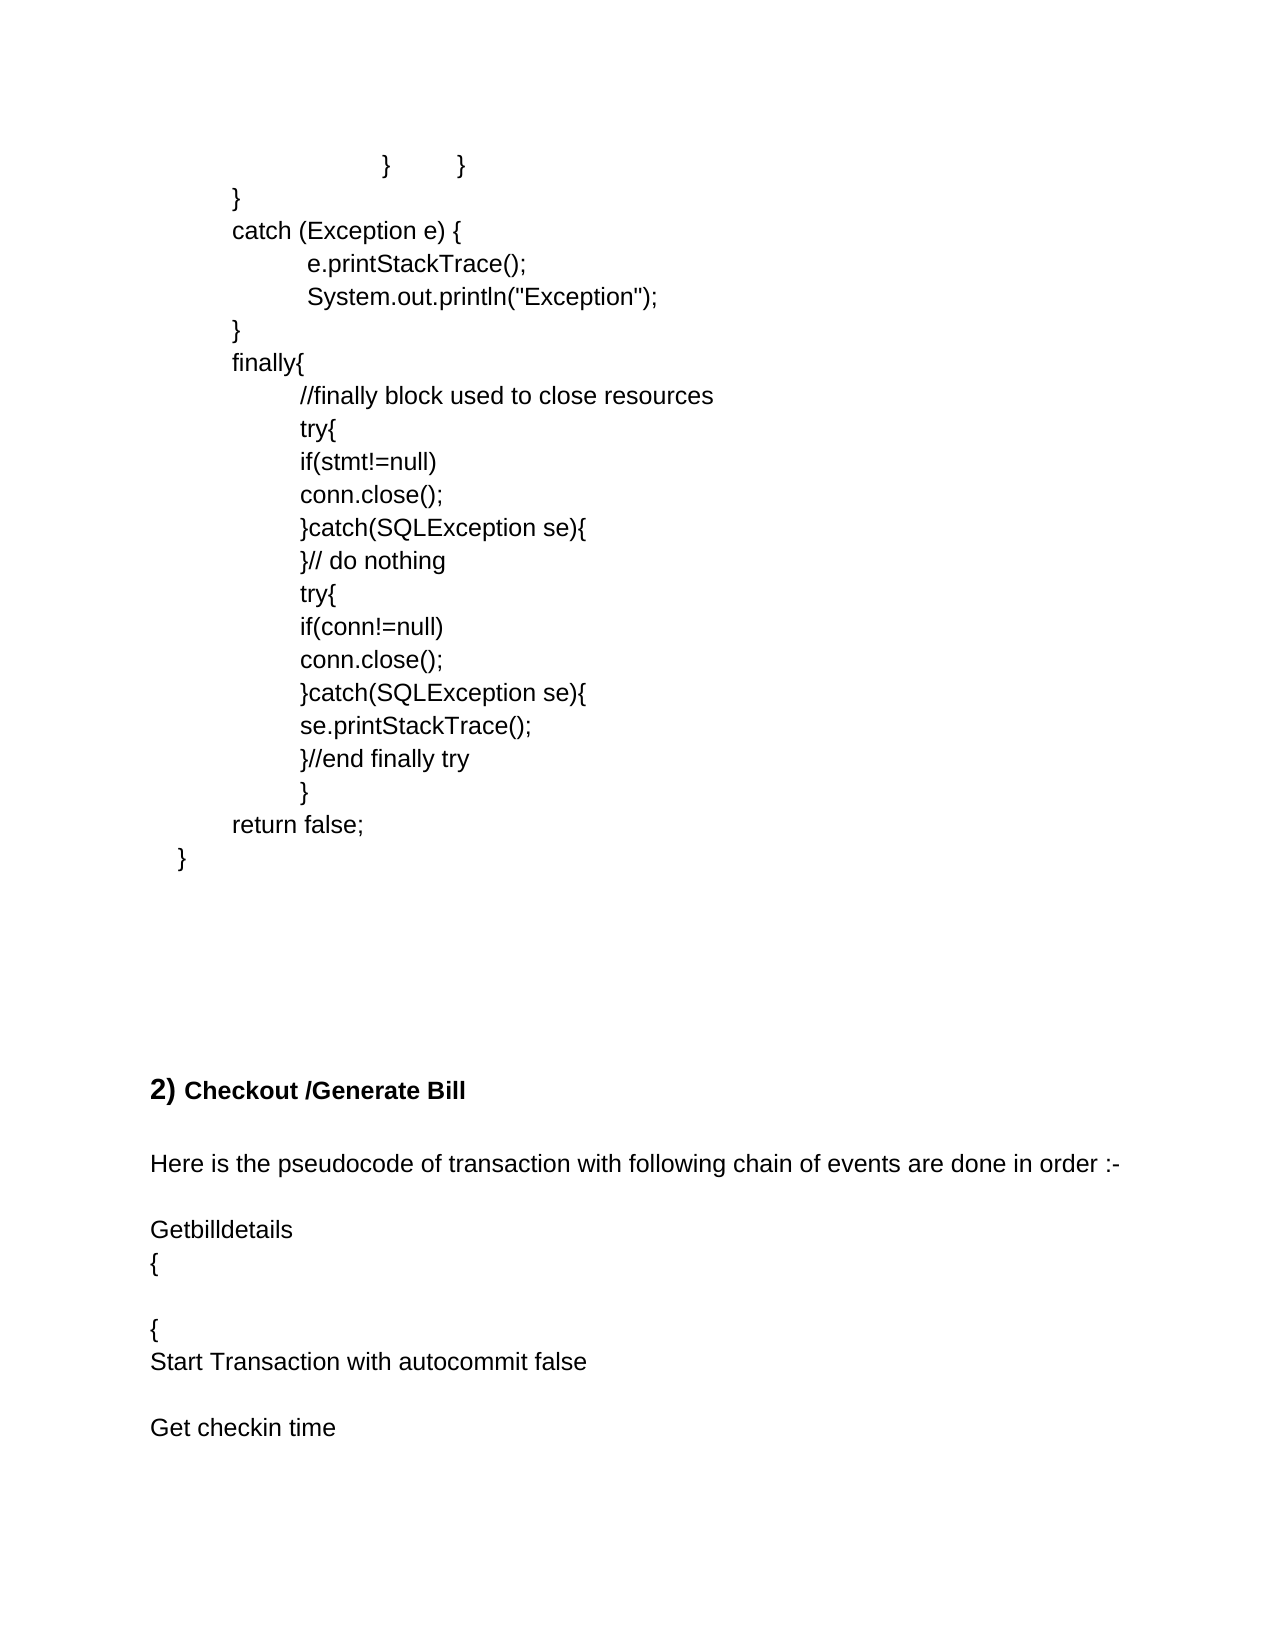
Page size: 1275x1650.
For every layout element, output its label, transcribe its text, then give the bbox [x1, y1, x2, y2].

text try{ [150, 414, 1125, 443]
text } [150, 777, 1125, 806]
text } [150, 843, 1125, 872]
text Get checkin time [150, 1413, 1125, 1442]
text } [150, 183, 1125, 212]
text //finally block used to close resources [150, 381, 1125, 410]
text System.out.println("Exception"); [150, 282, 1125, 311]
text if(conn!=null) [150, 612, 1125, 641]
text }//end finally try [150, 744, 1125, 773]
text try{ [150, 579, 1125, 608]
text return false; [150, 810, 1125, 839]
text finally{ [150, 348, 1125, 377]
text conn.close(); [150, 645, 1125, 674]
text if(stmt!=null) [150, 447, 1125, 476]
text Here is the pseudocode of transaction with following chain of events are done in order :- [150, 1149, 1125, 1178]
text } } [150, 150, 1125, 179]
text e.printStackTrace(); [150, 249, 1125, 278]
text se.printStackTrace(); [150, 711, 1125, 740]
text }catch(SQLException se){ [150, 678, 1125, 707]
text Getbilldetails [150, 1215, 1125, 1244]
text 2) Checkout /Generate Bill [150, 1072, 1125, 1105]
text { [150, 1248, 1125, 1277]
text }// do nothing [150, 546, 1125, 575]
text { [150, 1314, 1125, 1343]
text } [150, 315, 1125, 344]
text conn.close(); [150, 480, 1125, 509]
text Start Transaction with autocommit false [150, 1347, 1125, 1376]
text catch (Exception e) { [150, 216, 1125, 245]
text }catch(SQLException se){ [150, 513, 1125, 542]
